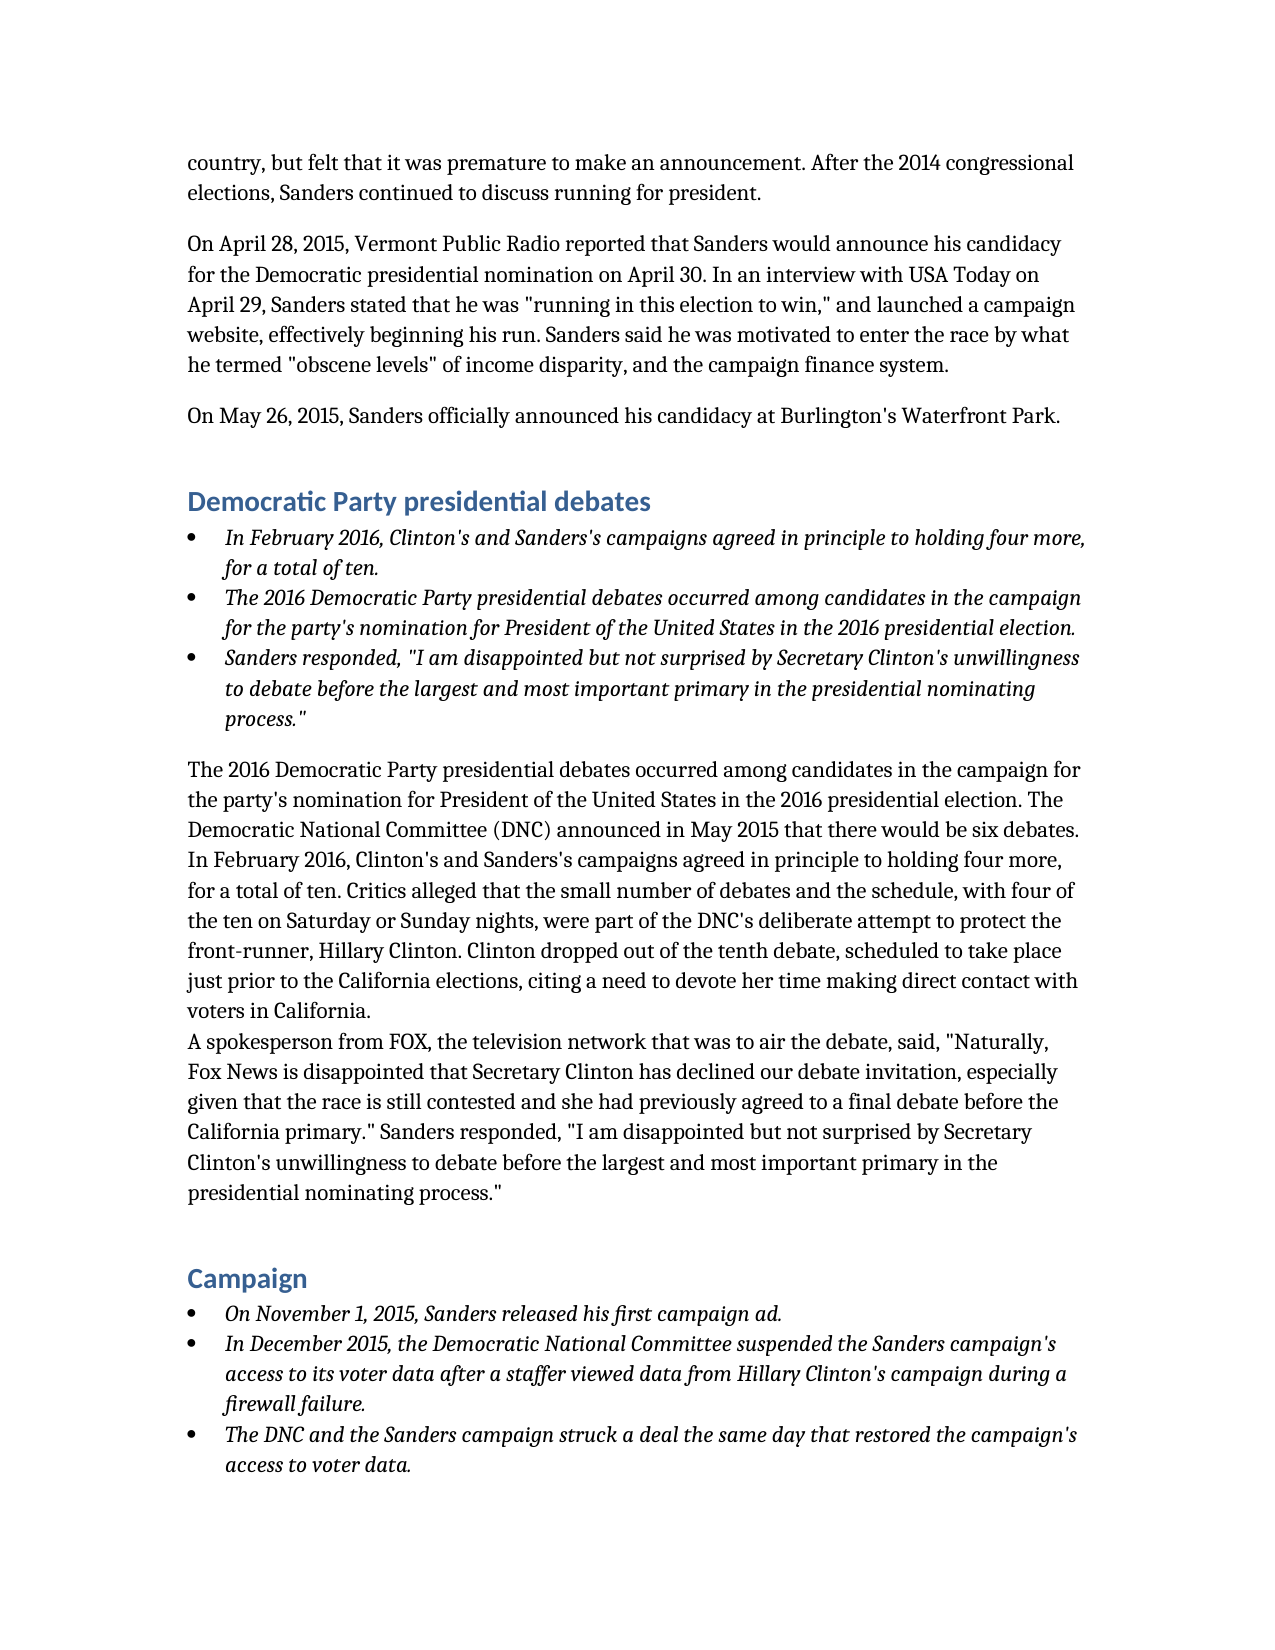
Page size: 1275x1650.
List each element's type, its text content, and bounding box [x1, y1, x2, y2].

list Sanders responded, "I am disappointed but not surprised by Secretary Clinton's unwillingness to debate before the largest and most important primary in the presidential nominating process." [187, 645, 1087, 732]
list The DNC and the Sanders campaign struck a deal the same day that restored the campaign's access to voter data. [187, 1421, 1087, 1478]
subtitle Democratic Party presidential debates [187, 483, 1087, 519]
list In February 2016, Clinton's and Sanders's campaigns agreed in principle to holding four more, for a total of ten. [187, 524, 1087, 581]
list In December 2015, the Democratic National Committee suspended the Sanders campaign's access to its voter data after a staffer viewed data from Hillary Clinton's campaign during a firewall failure. [187, 1331, 1087, 1418]
list The 2016 Democratic Party presidential debates occurred among candidates in the campaign for the party's nomination for President of the United States in the 2016 presidential election. [187, 585, 1087, 641]
list On November 1, 2015, Sanders released his first campaign ad. [187, 1301, 1087, 1327]
text On April 28, 2015, Vermont Public Radio reported that Sanders would announce his candidacy for the Democratic presidential nomination on April 30. In an interview with USA Today on April 29, Sanders stated that he was "running in this election to win," and launched a campaign website, effectively beginning his run. Sanders said he was motivated to enter the race by what he termed "obscene levels" of income disparity, and the campaign finance system. [187, 231, 1087, 378]
subtitle Campaign [187, 1260, 1087, 1295]
text The 2016 Democratic Party presidential debates occurred among candidates in the campaign for the party's nomination for President of the United States in the 2016 presidential election. The Democratic National Committee (DNC) announced in May 2015 that there would be six debates. In February 2016, Clinton's and Sanders's campaigns agreed in principle to holding four more, for a total of ten. Critics alleged that the small number of debates and the schedule, with four of the ten on Saturday or Sunday nights, were part of the DNC's deliberate attempt to protect the front-runner, Hillary Clinton. Clinton dropped out of the tenth debate, scheduled to take place just prior to the California elections, citing a need to devote her time making direct contact with voters in California. A spokesperson from FOX, the television network that was to air the debate, said, "Naturally, Fox News is disappointed that Secretary Clinton has declined our debate invitation, especially given that the race is still contested and she had previously agreed to a final debate before the California primary." Sanders responded, "I am disappointed but not surprised by Secretary Clinton's unwillingness to debate before the largest and most important primary in the presidential nominating process." [187, 757, 1087, 1206]
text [187, 150, 1087, 207]
text On May 26, 2015, Sanders officially announced his candidacy at Burlington's Waterfront Park. [187, 403, 1087, 429]
